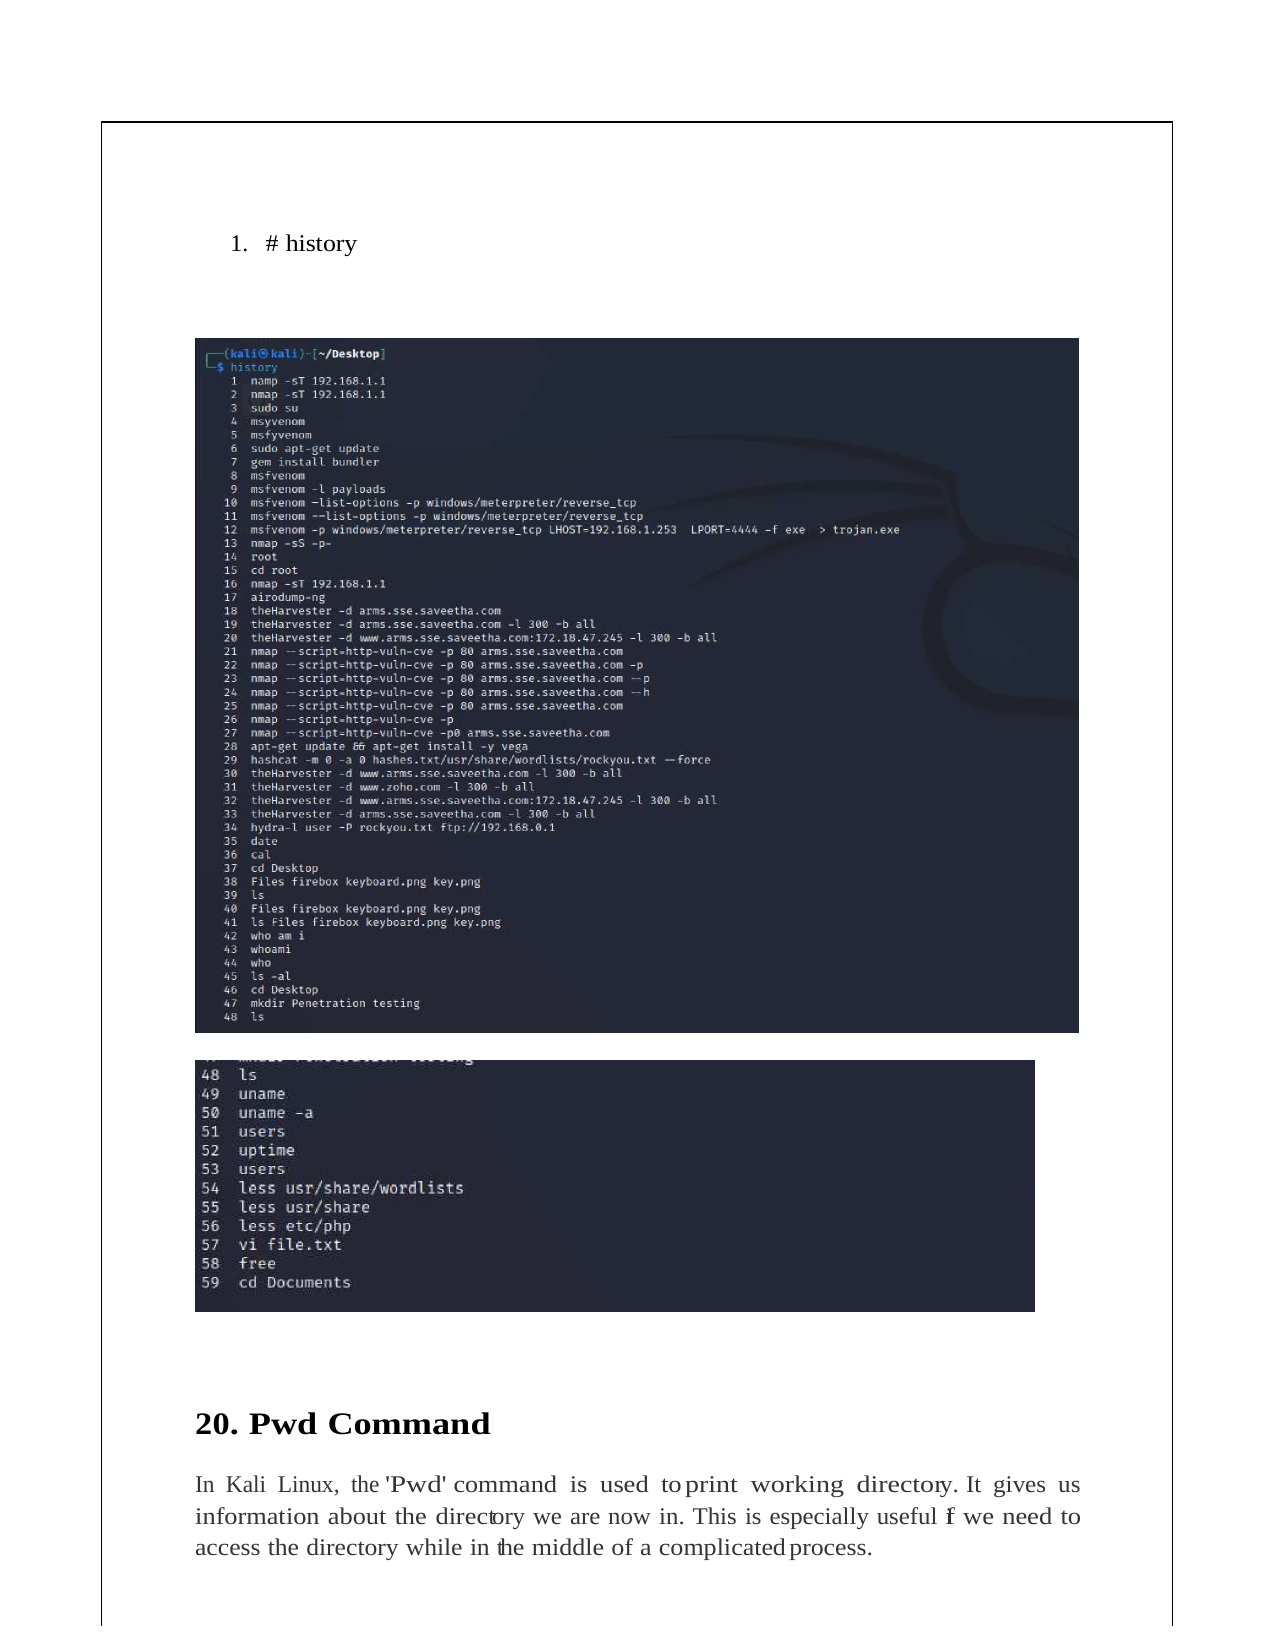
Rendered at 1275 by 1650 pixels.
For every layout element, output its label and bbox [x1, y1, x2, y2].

picture [194, 1059, 1035, 1312]
picture [194, 337, 1079, 1033]
